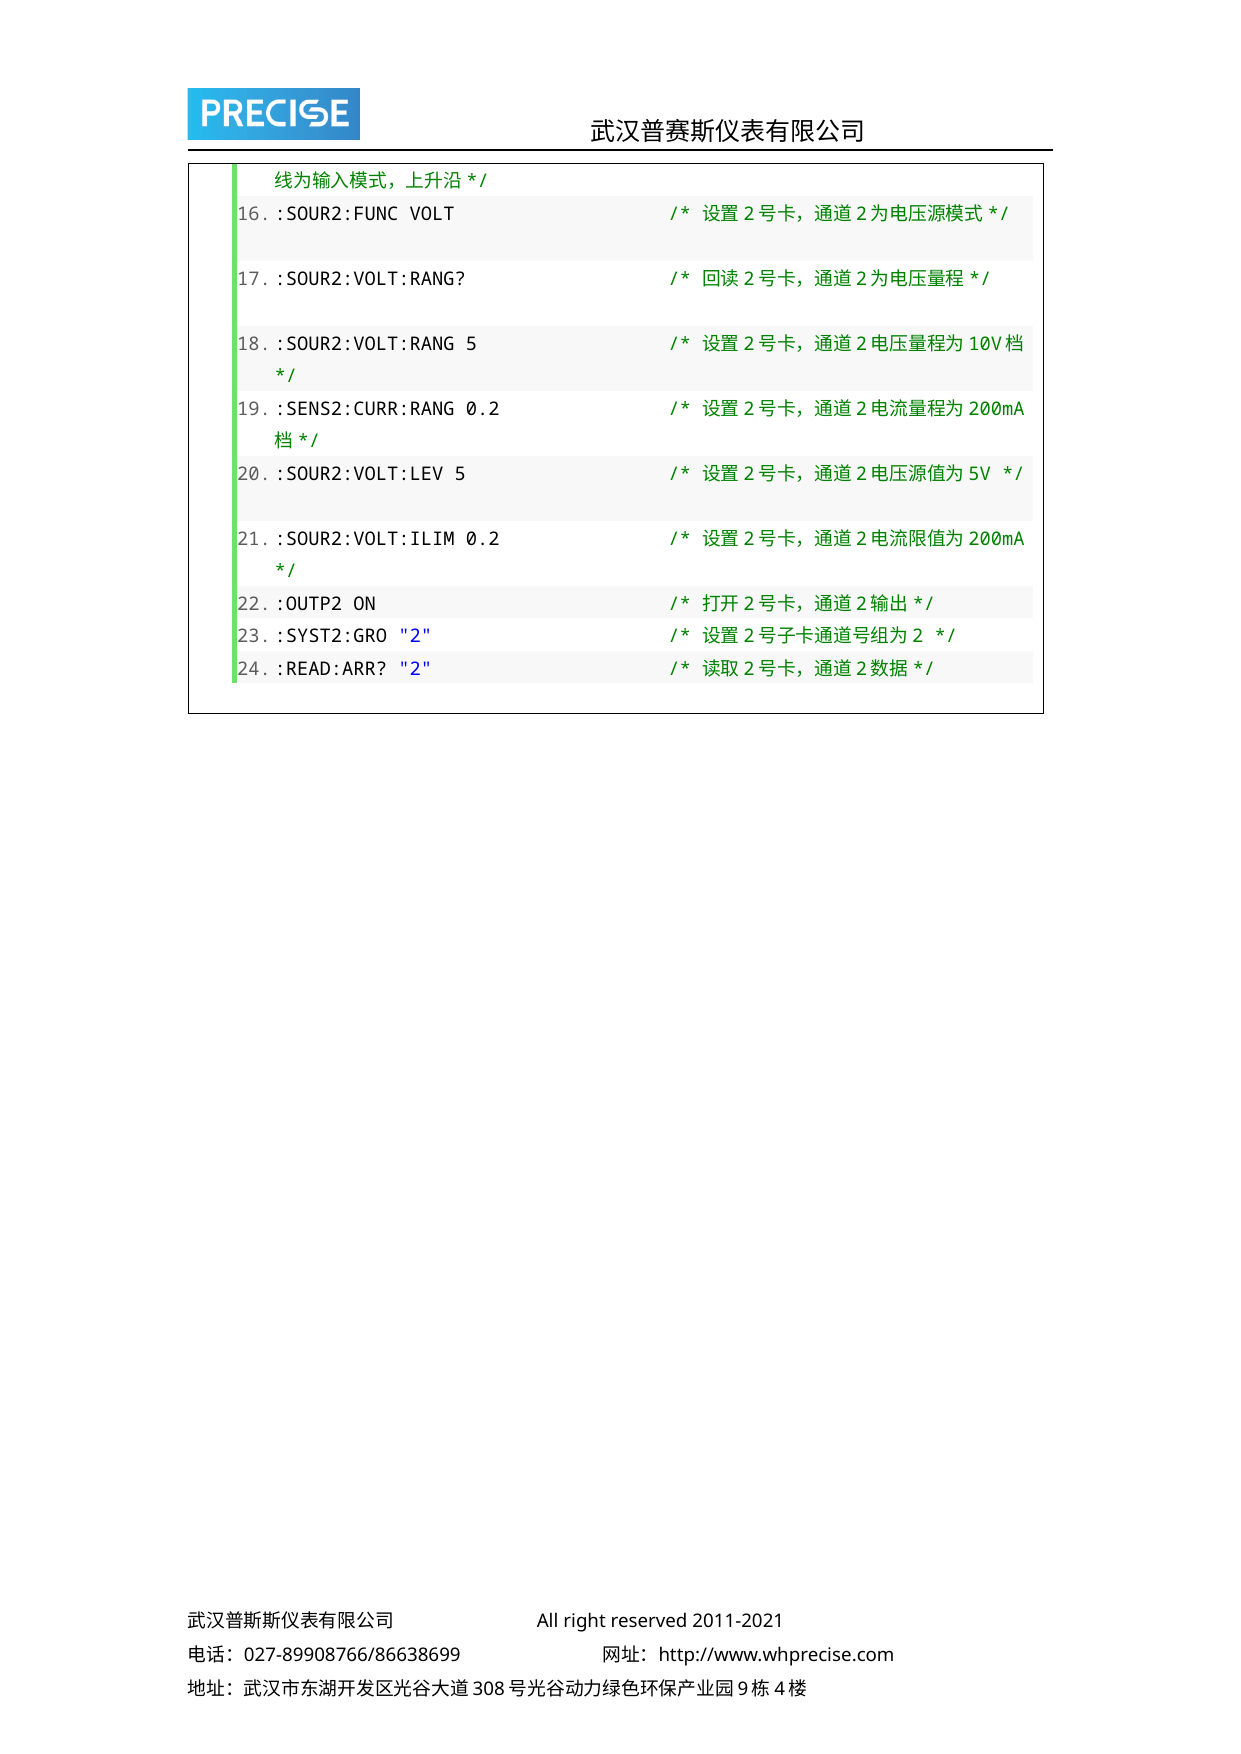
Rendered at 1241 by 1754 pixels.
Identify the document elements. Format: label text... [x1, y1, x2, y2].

picture [187, 88, 360, 140]
